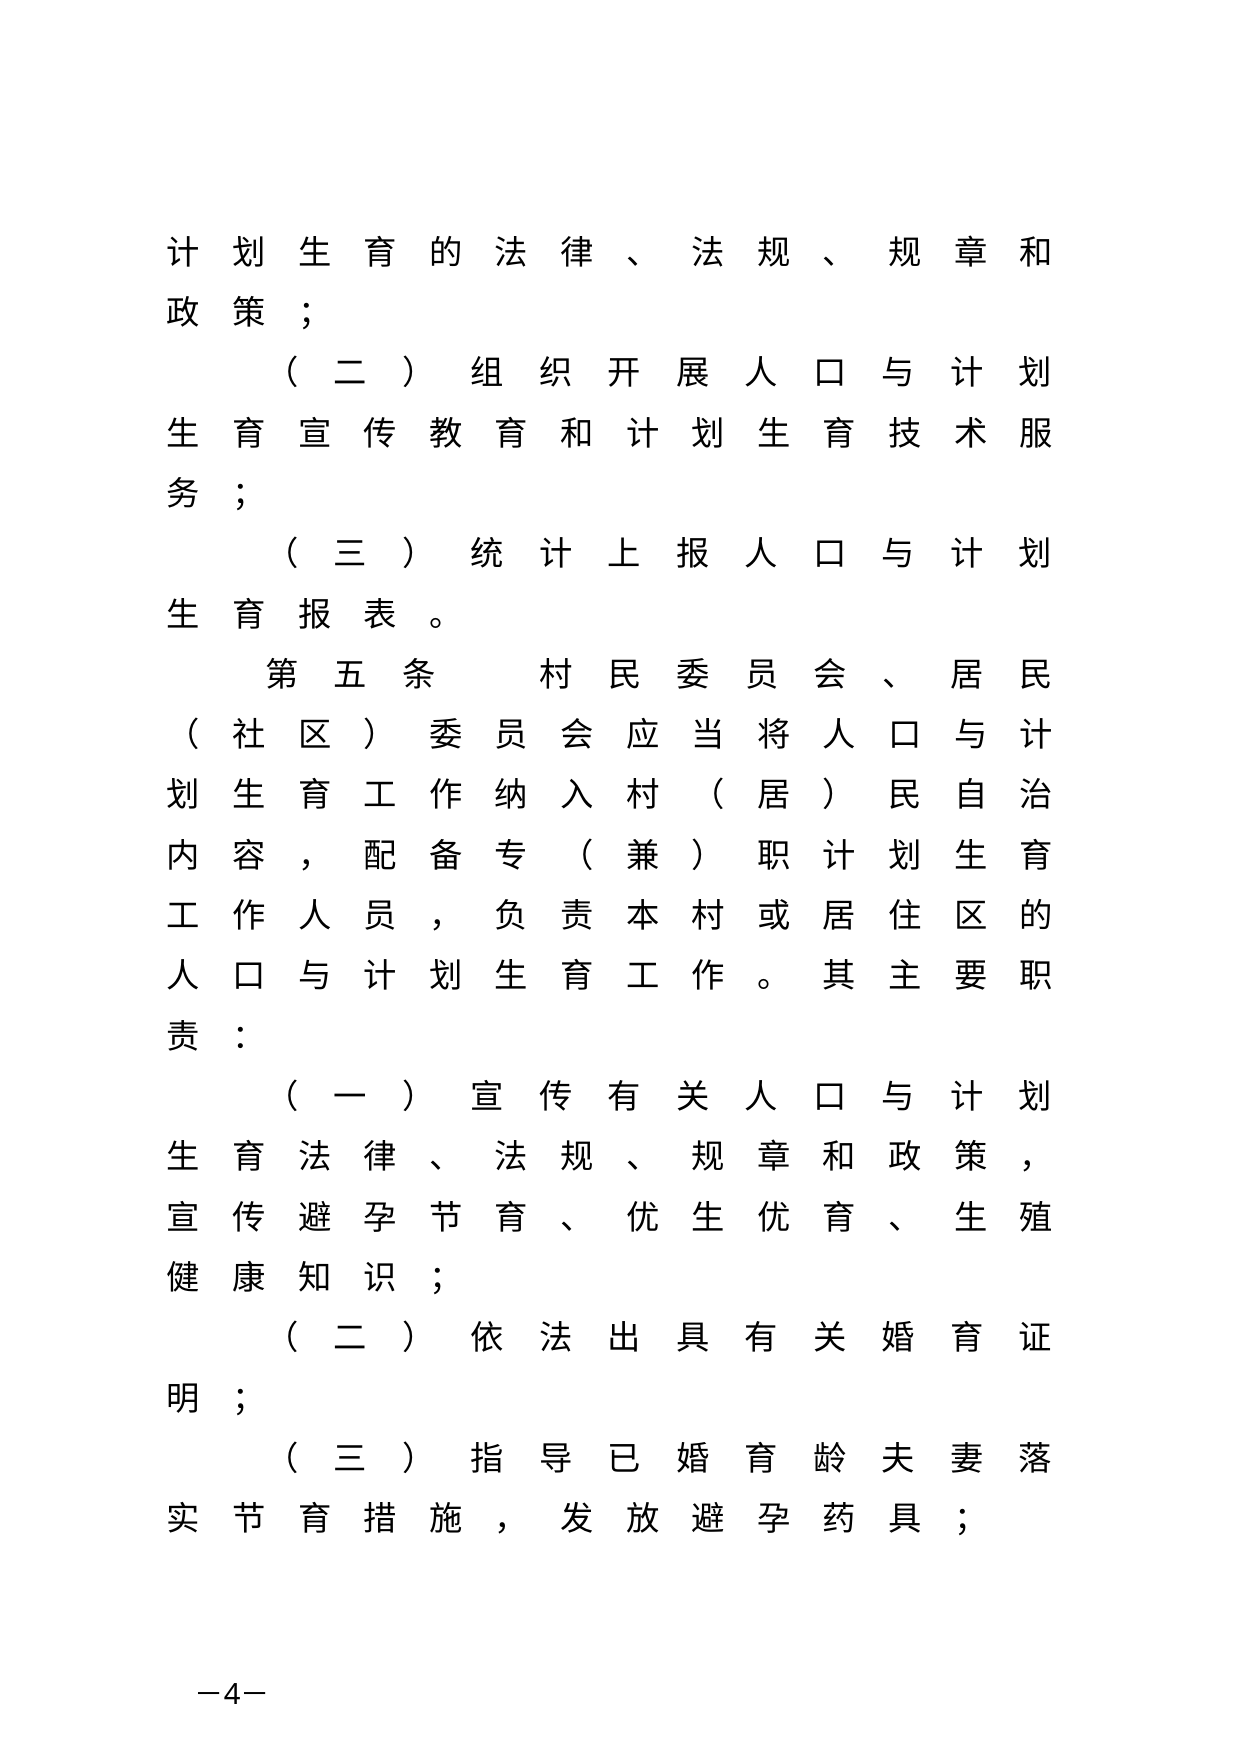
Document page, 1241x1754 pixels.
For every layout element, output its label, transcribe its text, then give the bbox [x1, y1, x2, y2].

text （二）组织开展人口与计划生育宣传教育和计划生育技术服务； [167, 340, 1085, 521]
text 第五条 村民委员会、居民（社区）委员会应当将人口与计划生育工作纳入村（居）民自治内容，配备专（兼）职计划生育工作人员，负责本村或居住区的人口与计划生育工作。其主要职责： [167, 642, 1085, 1064]
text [167, 219, 1085, 340]
text （三）统计上报人口与计划生育报表。 [167, 521, 1085, 642]
text （二）依法出具有关婚育证明； [167, 1305, 1085, 1426]
text （一）宣传有关人口与计划生育法律、法规、规章和政策，宣传避孕节育、优生优育、生殖健康知识； [167, 1064, 1085, 1305]
text （三）指导已婚育龄夫妻落实节育措施，发放避孕药具； [167, 1426, 1085, 1546]
